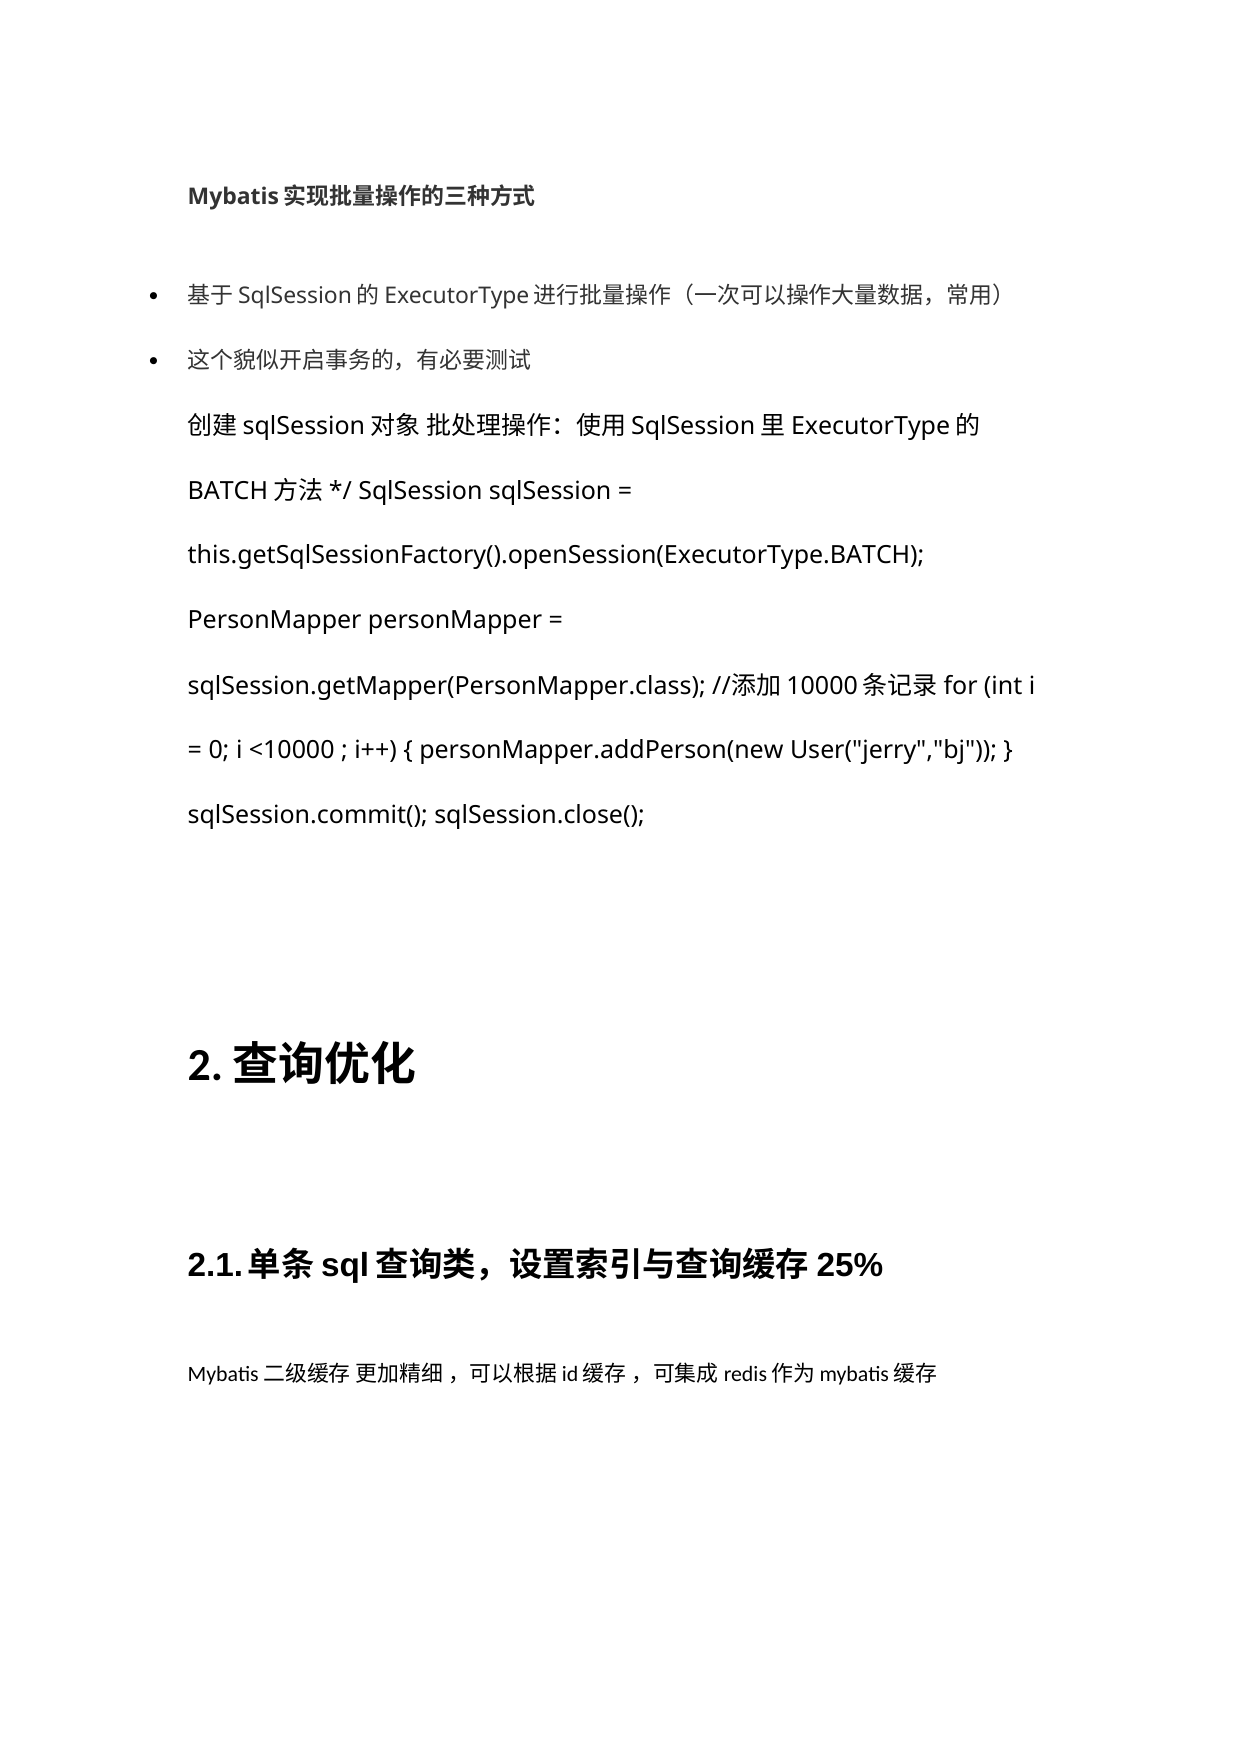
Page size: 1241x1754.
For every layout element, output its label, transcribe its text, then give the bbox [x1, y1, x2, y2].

subtitle 查询优化 [187, 1012, 1053, 1109]
text Mybatis二级缓存 更加精细 ，可以根据id缓存 ，可集成 redis作为mybatis缓存 [187, 1363, 1053, 1396]
list 基于SqlSession的ExecutorType进行批量操作（一次可以操作大量数据，常用） [150, 261, 1053, 326]
text 创建sqlSession对象 批处理操作：使用SqlSession里 ExecutorType的BATCH方法 */ SqlSession sqlSession = this.getSqlSessionFactory().openSession(ExecutorType.BATCH); PersonMapper personMapper = sqlSession.getMapper(PersonMapper.class); //添加10000条记录 for (int i = 0; i <10000 ; i++) { personMapper.addPerson(new User("jerry","bj")); } sqlSession.commit(); sqlSession.close(); [187, 391, 1053, 846]
list 这个貌似开启事务的，有必要测试 [150, 326, 1053, 391]
subtitle 单条sql查询类，设置索引与查询缓存 25% [187, 1236, 1053, 1301]
text Mybatis实现批量操作的三种方式 [187, 162, 1053, 227]
